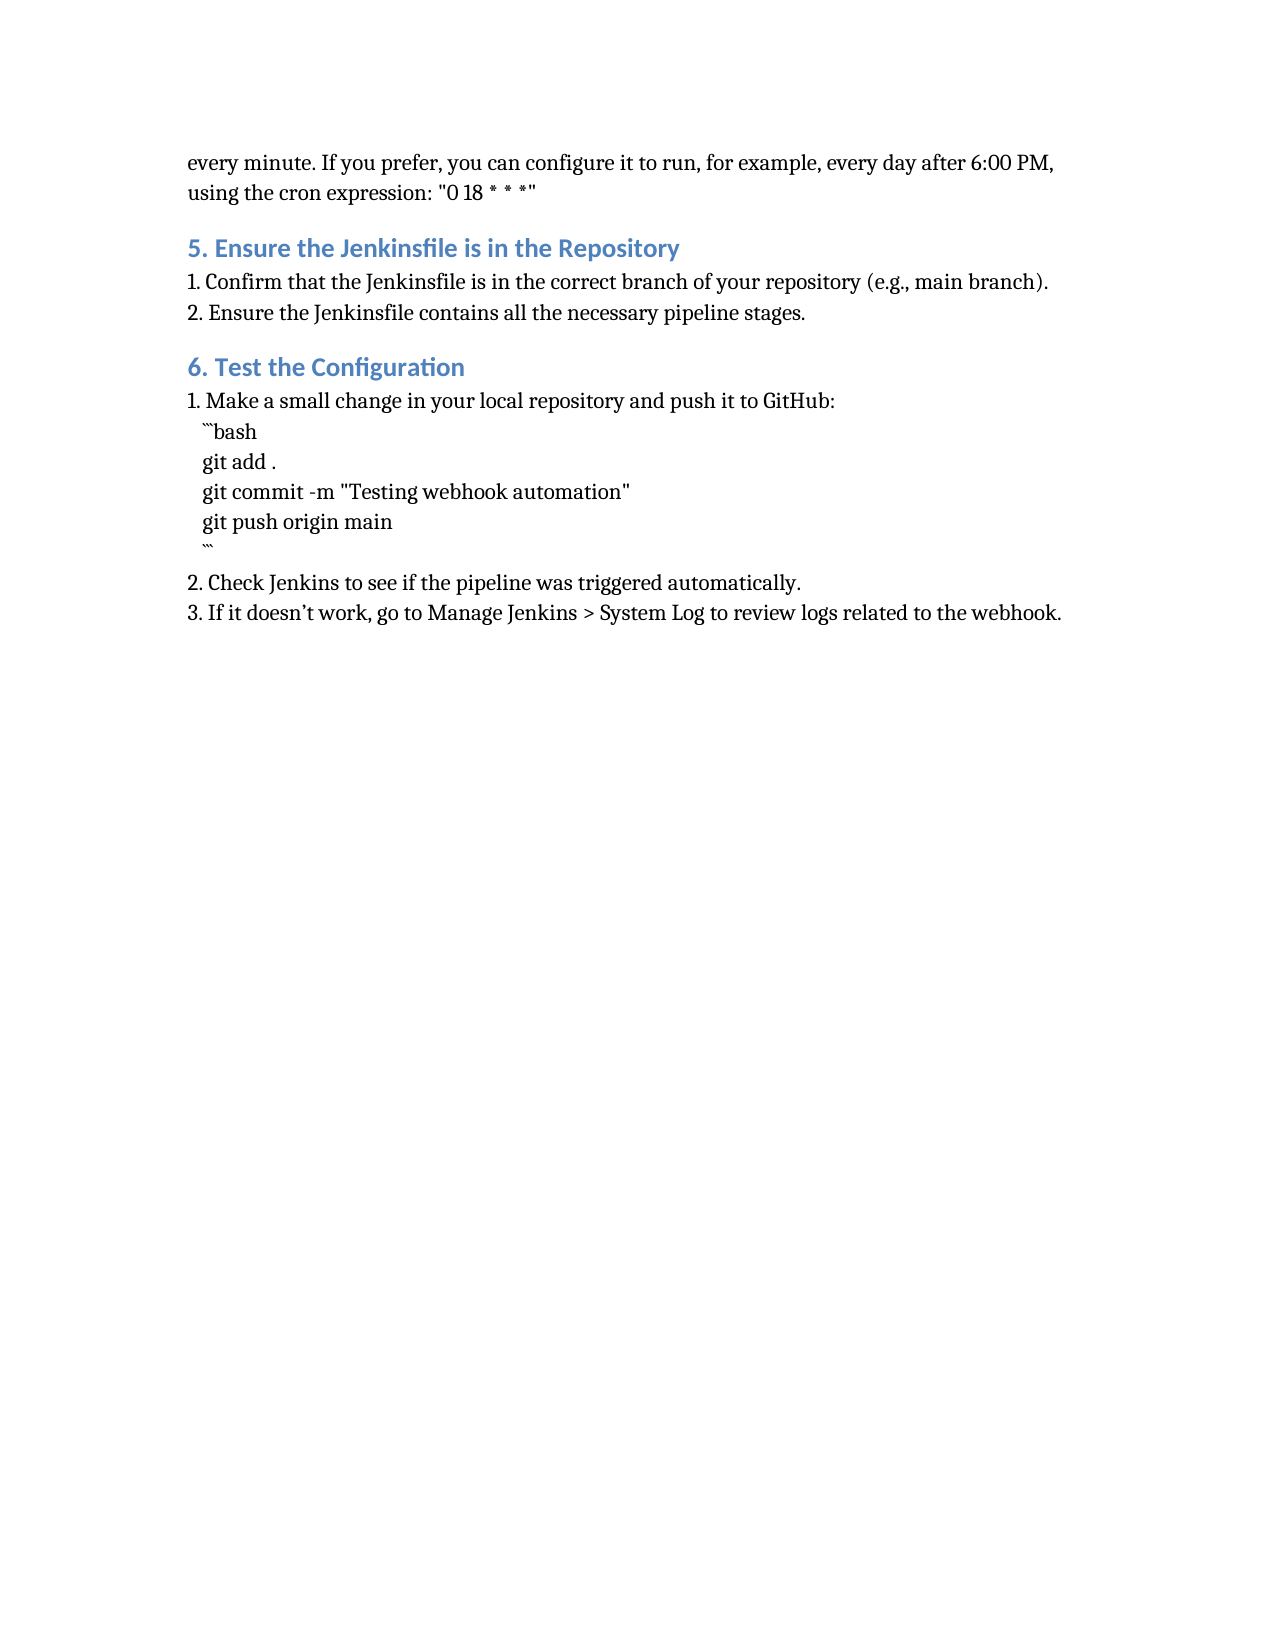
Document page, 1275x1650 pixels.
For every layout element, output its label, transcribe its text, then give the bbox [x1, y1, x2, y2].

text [187, 150, 1087, 207]
text 1. Make a small change in your local repository and push it to GitHub: ```bash git add . git commit -m "Testing webhook automation" git push origin main ``` 2. Check Jenkins to see if the pipeline was triggered automatically. 3. If it doesn’t work, go to Manage Jenkins > System Log to review logs related to the webhook. Image – Jenkins Log [187, 388, 1087, 656]
subtitle 5. Ensure the Jenkinsfile is in the Repository [187, 231, 1087, 264]
text 1. Confirm that the Jenkinsfile is in the correct branch of your repository (e.g., main branch). 2. Ensure the Jenkinsfile contains all the necessary pipeline stages. [187, 269, 1087, 326]
subtitle 6. Test the Configuration [187, 350, 1087, 383]
